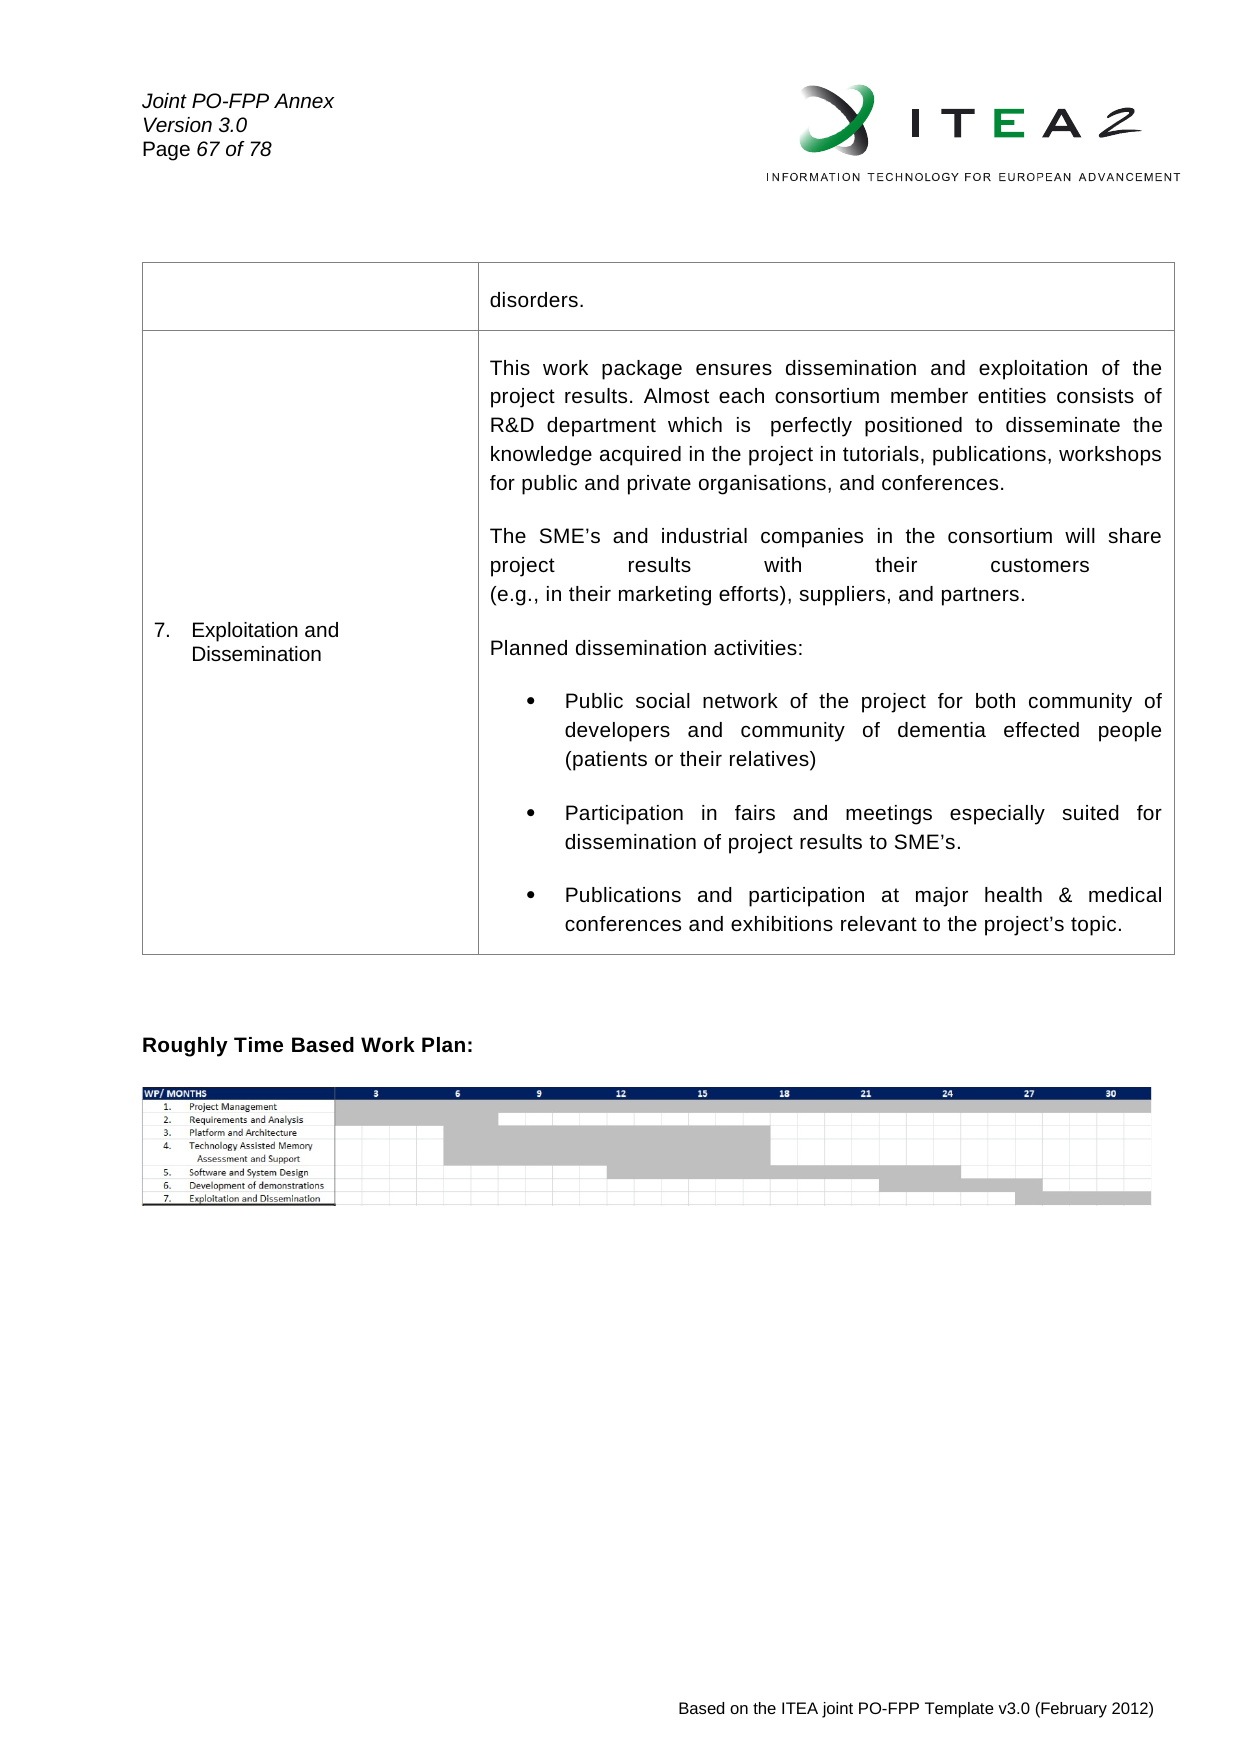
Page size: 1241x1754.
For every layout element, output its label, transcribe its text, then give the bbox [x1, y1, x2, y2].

picture [141, 1087, 1152, 1206]
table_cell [479, 263, 1174, 329]
table_cell This work package ensures dissemination and exploitation of the project results. Almost each consortium member entities consists of R&D department which is perfectly positioned to disseminate the knowledge acquired in the project in tutorials, publications, workshops for public and private organisations, and conferences. The SME’s and industrial companies in the consortium will share project results with their customers (e.g., in their marketing efforts), suppliers, and partners. Planned dissemination activities: Public social network of the project for both community of developers and community of dementia effected people (patients or their relatives) Participation in fairs and meetings especially suited for dissemination of project results to SME’s. Publications and participation at major health & medical conferences and exhibitions relevant to the project’s topic. [479, 331, 1174, 953]
text Roughly Time Based Work Plan: [142, 1033, 1152, 1057]
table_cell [143, 263, 478, 329]
table_cell Exploitation and Dissemination [143, 331, 478, 953]
